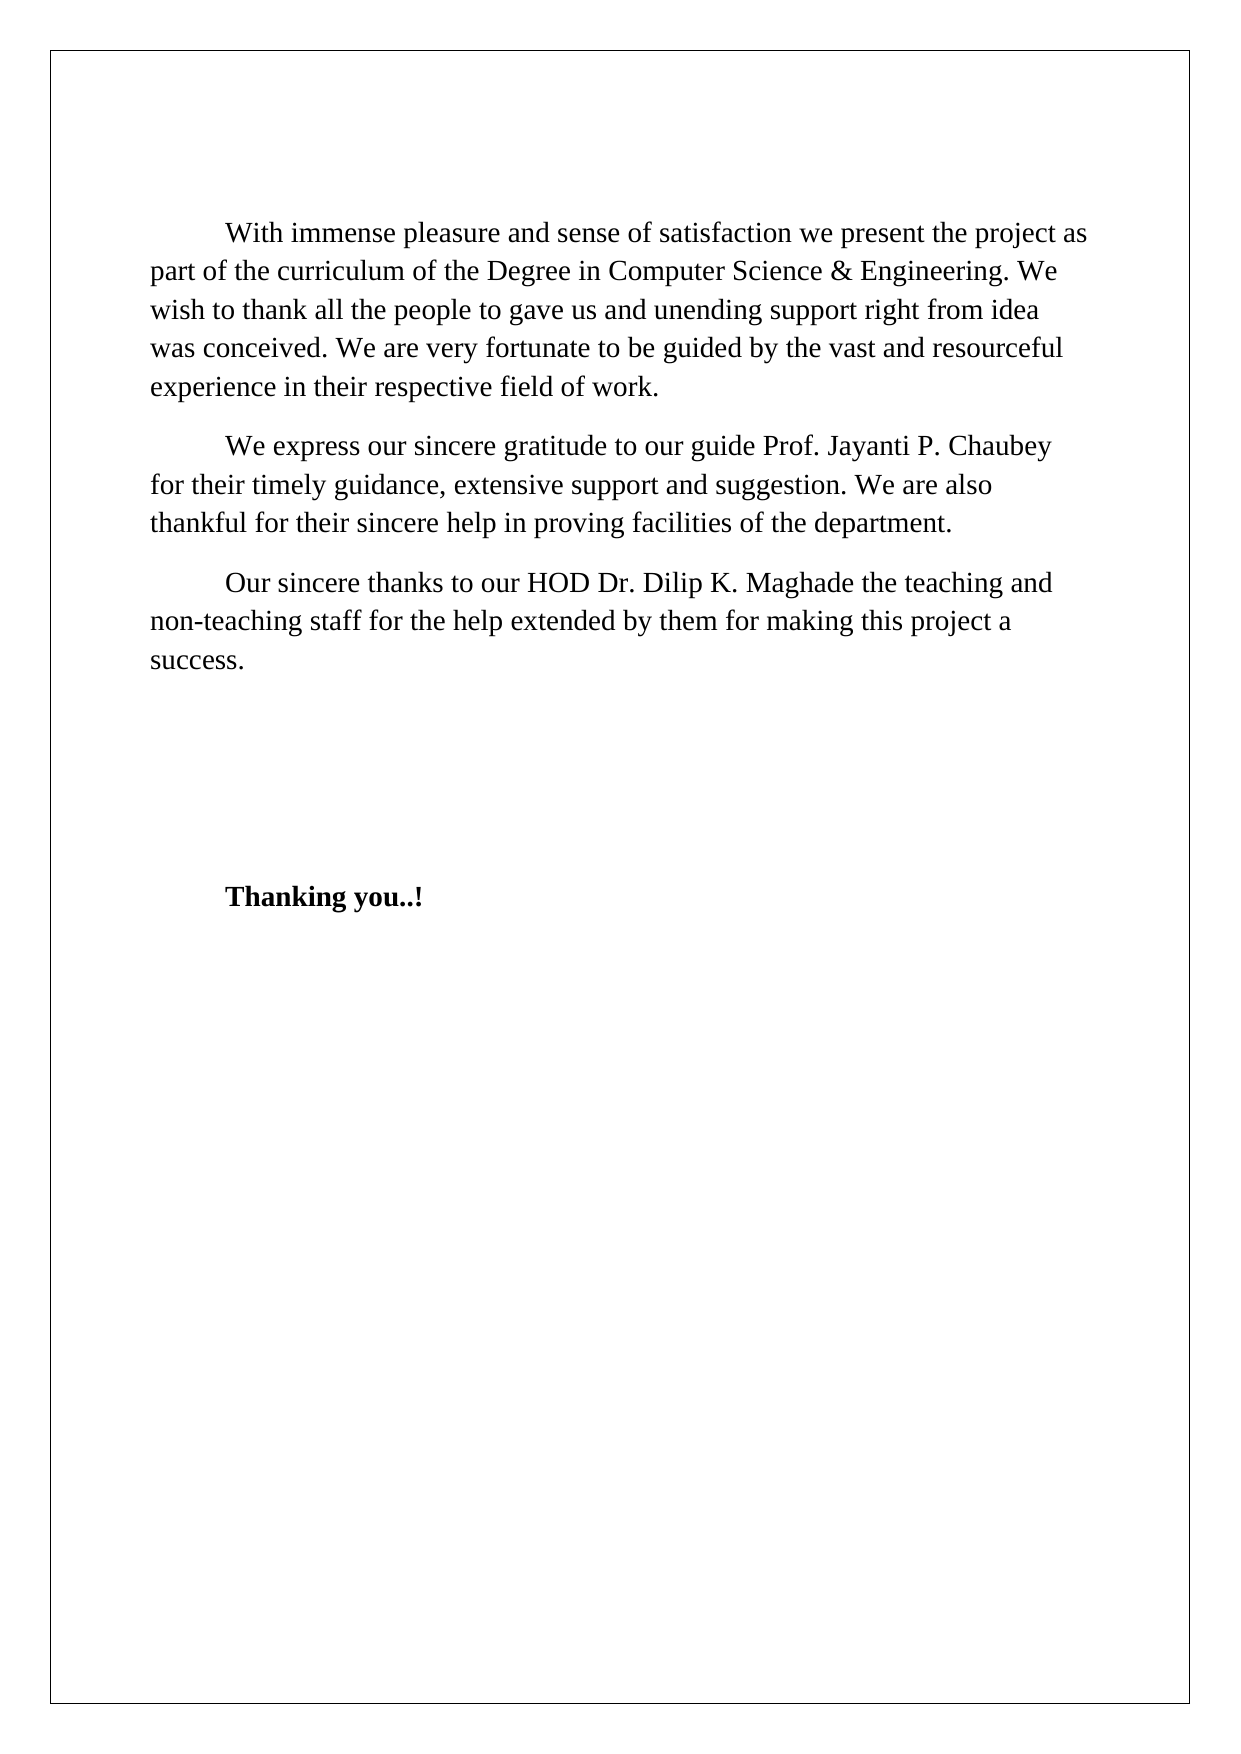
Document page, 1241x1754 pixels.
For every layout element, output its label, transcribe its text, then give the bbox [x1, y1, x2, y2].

text We express our sincere gratitude to our guide Prof. Jayanti P. Chaubey for their timely guidance, extensive support and suggestion. We are also thankful for their sincere help in proving facilities of the department. [150, 428, 1090, 539]
text With immense pleasure and sense of satisfaction we present the project as part of the curriculum of the Degree in Computer Science & Engineering. We wish to thank all the people to gave us and unending support right from idea was conceived. We are very fortunate to be guided by the vast and resourceful experience in their respective field of work. [150, 215, 1090, 403]
text Our sincere thanks to our HOD Dr. Dilip K. Maghade the teaching and non-teaching staff for the help extended by them for making this project a success. [150, 565, 1090, 676]
text Thanking you..! [150, 879, 1090, 913]
